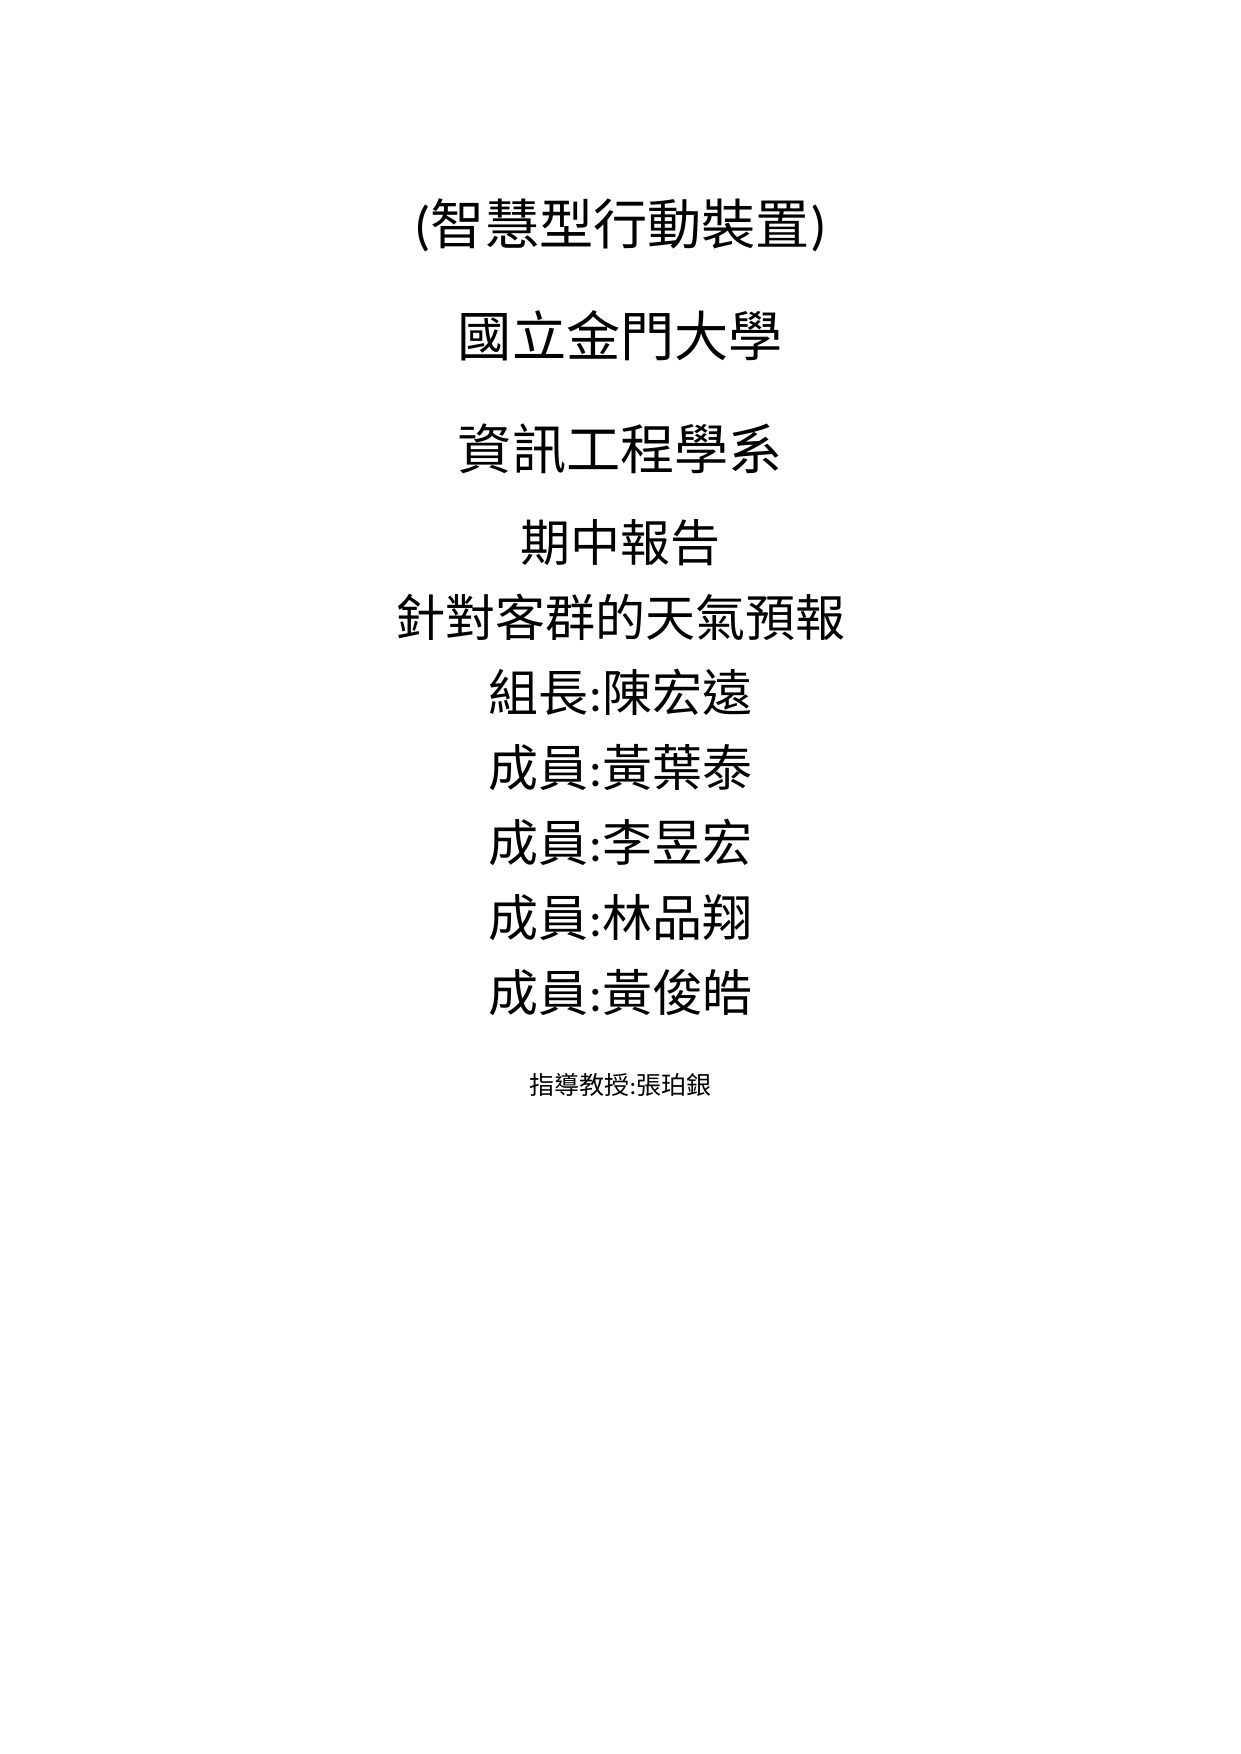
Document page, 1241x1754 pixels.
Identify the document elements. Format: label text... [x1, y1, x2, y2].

text 針對客群的天氣預報 [187, 577, 1053, 652]
text (智慧型行動裝置) [187, 164, 1053, 277]
text 成員:黃葉泰 [187, 727, 1053, 802]
text 成員:李昱宏 [187, 802, 1053, 877]
text 成員:黃俊皓 [187, 952, 1053, 1027]
text 國立金門大學 [187, 277, 1053, 389]
text 期中報告 [187, 502, 1053, 577]
text 組長:陳宏遠 [187, 652, 1053, 727]
text 資訊工程學系 [187, 389, 1053, 502]
text 成員:林品翔 [187, 877, 1053, 952]
text 指導教授:張珀銀 [187, 1064, 1053, 1102]
